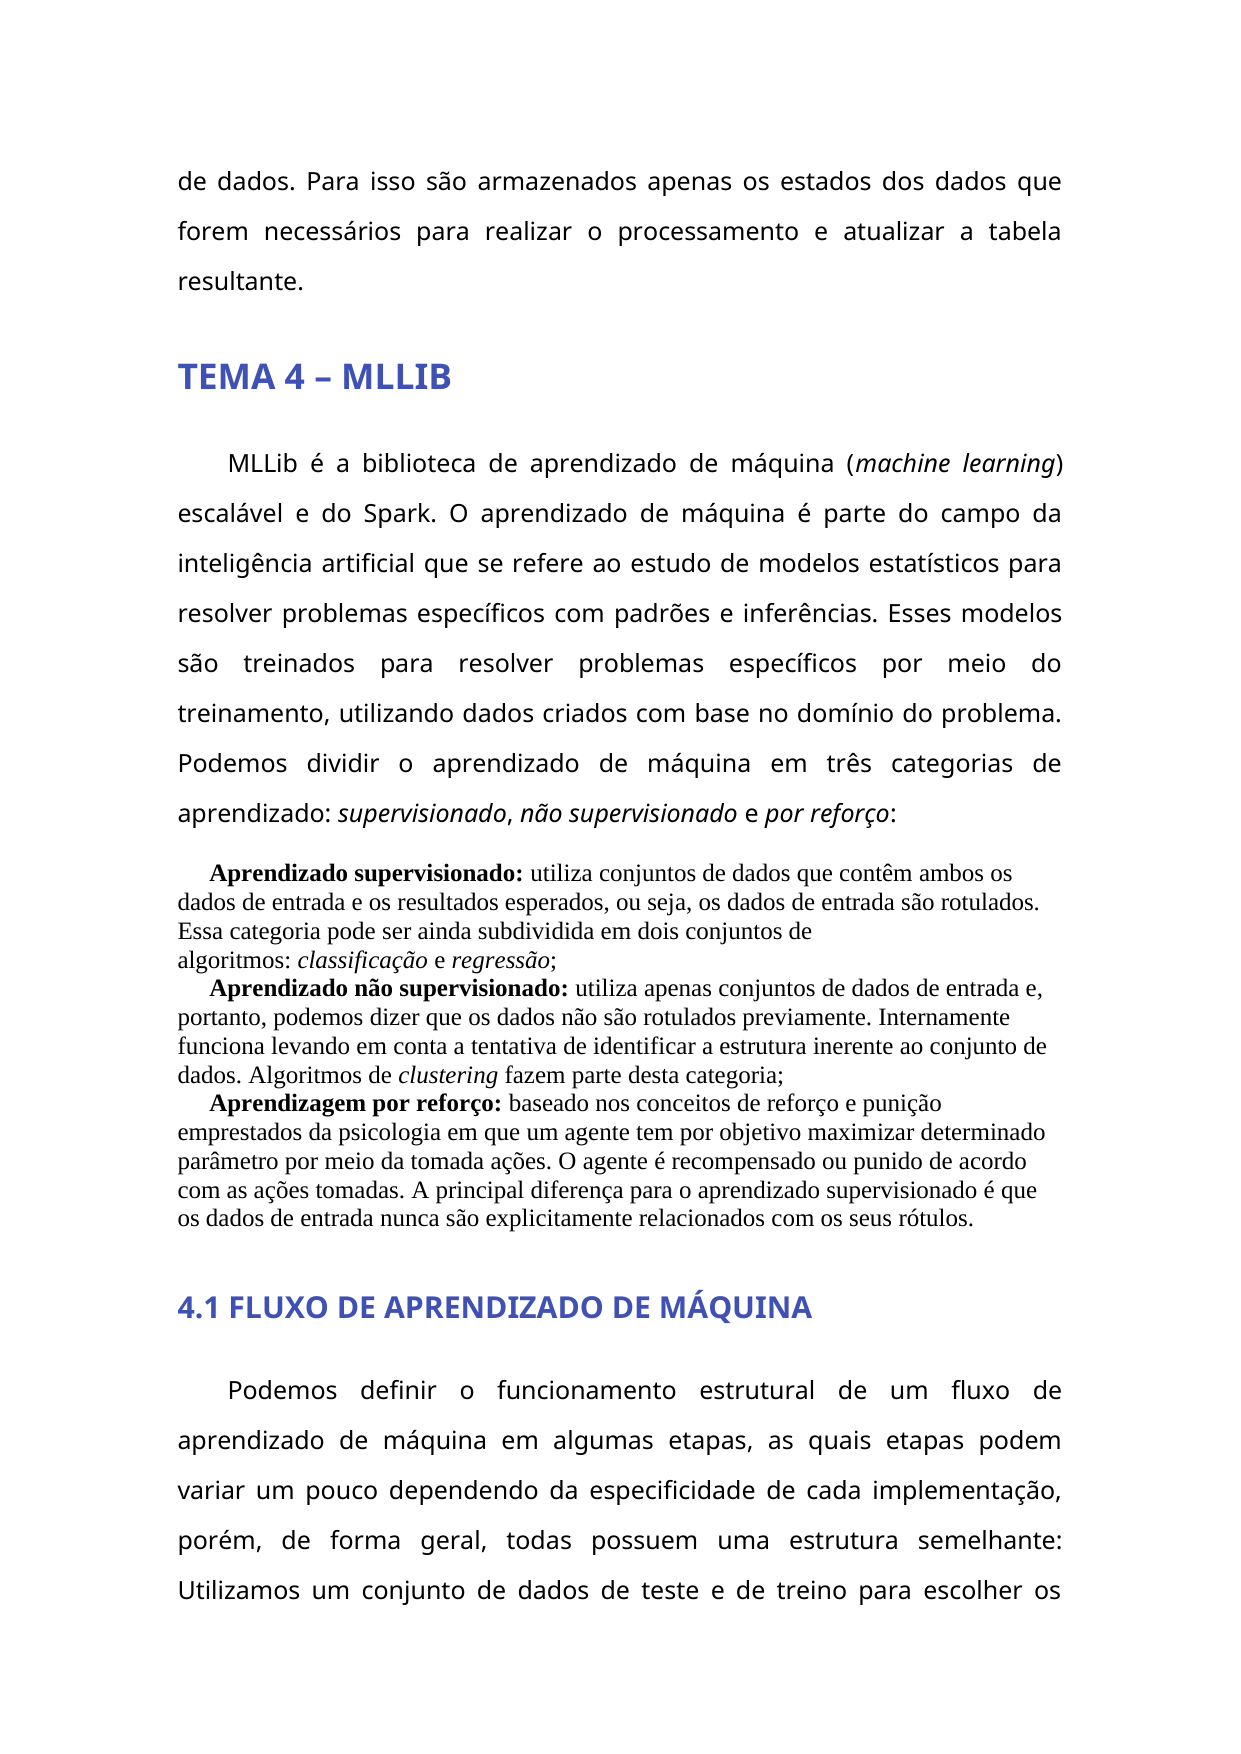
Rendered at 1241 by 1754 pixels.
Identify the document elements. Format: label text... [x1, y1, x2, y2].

text 4.1 FLUXO DE APRENDIZADO DE MÁQUINA [177, 1282, 1063, 1327]
text MLLib é a biblioteca de aprendizado de máquina (machine learning) escalável e do Spark. O aprendizado de máquina é parte do campo da inteligência artificial que se refere ao estudo de modelos estatísticos para resolver problemas específicos com padrões e inferências. Esses modelos são treinados para resolver problemas específicos por meio do treinamento, utilizando dados criados com base no domínio do problema. Podemos dividir o aprendizado de máquina em três categorias de aprendizado: supervisionado, não supervisionado e por reforço: [177, 429, 1063, 829]
text  Aprendizado não supervisionado: utiliza apenas conjuntos de dados de entrada e, portanto, podemos dizer que os dados não são rotulados previamente. Internamente funciona levando em conta a tentativa de identificar a estrutura inerente ao conjunto de dados. Algoritmos de clustering fazem parte desta categoria; [177, 973, 1063, 1088]
text  Aprendizado supervisionado: utiliza conjuntos de dados que contêm ambos os dados de entrada e os resultados esperados, ou seja, os dados de entrada são rotulados. Essa categoria pode ser ainda subdividida em dois conjuntos de algoritmos: classificação e regressão; [177, 858, 1063, 973]
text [177, 1356, 1063, 1606]
text TEMA 4 – MLLIB [177, 348, 1063, 400]
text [177, 148, 1063, 298]
text  Aprendizagem por reforço: baseado nos conceitos de reforço e punição emprestados da psicologia em que um agente tem por objetivo maximizar determinado parâmetro por meio da tomada ações. O agente é recompensado ou punido de acordo com as ações tomadas. A principal diferença para o aprendizado supervisionado é que os dados de entrada nunca são explicitamente relacionados com os seus rótulos. [177, 1088, 1063, 1232]
